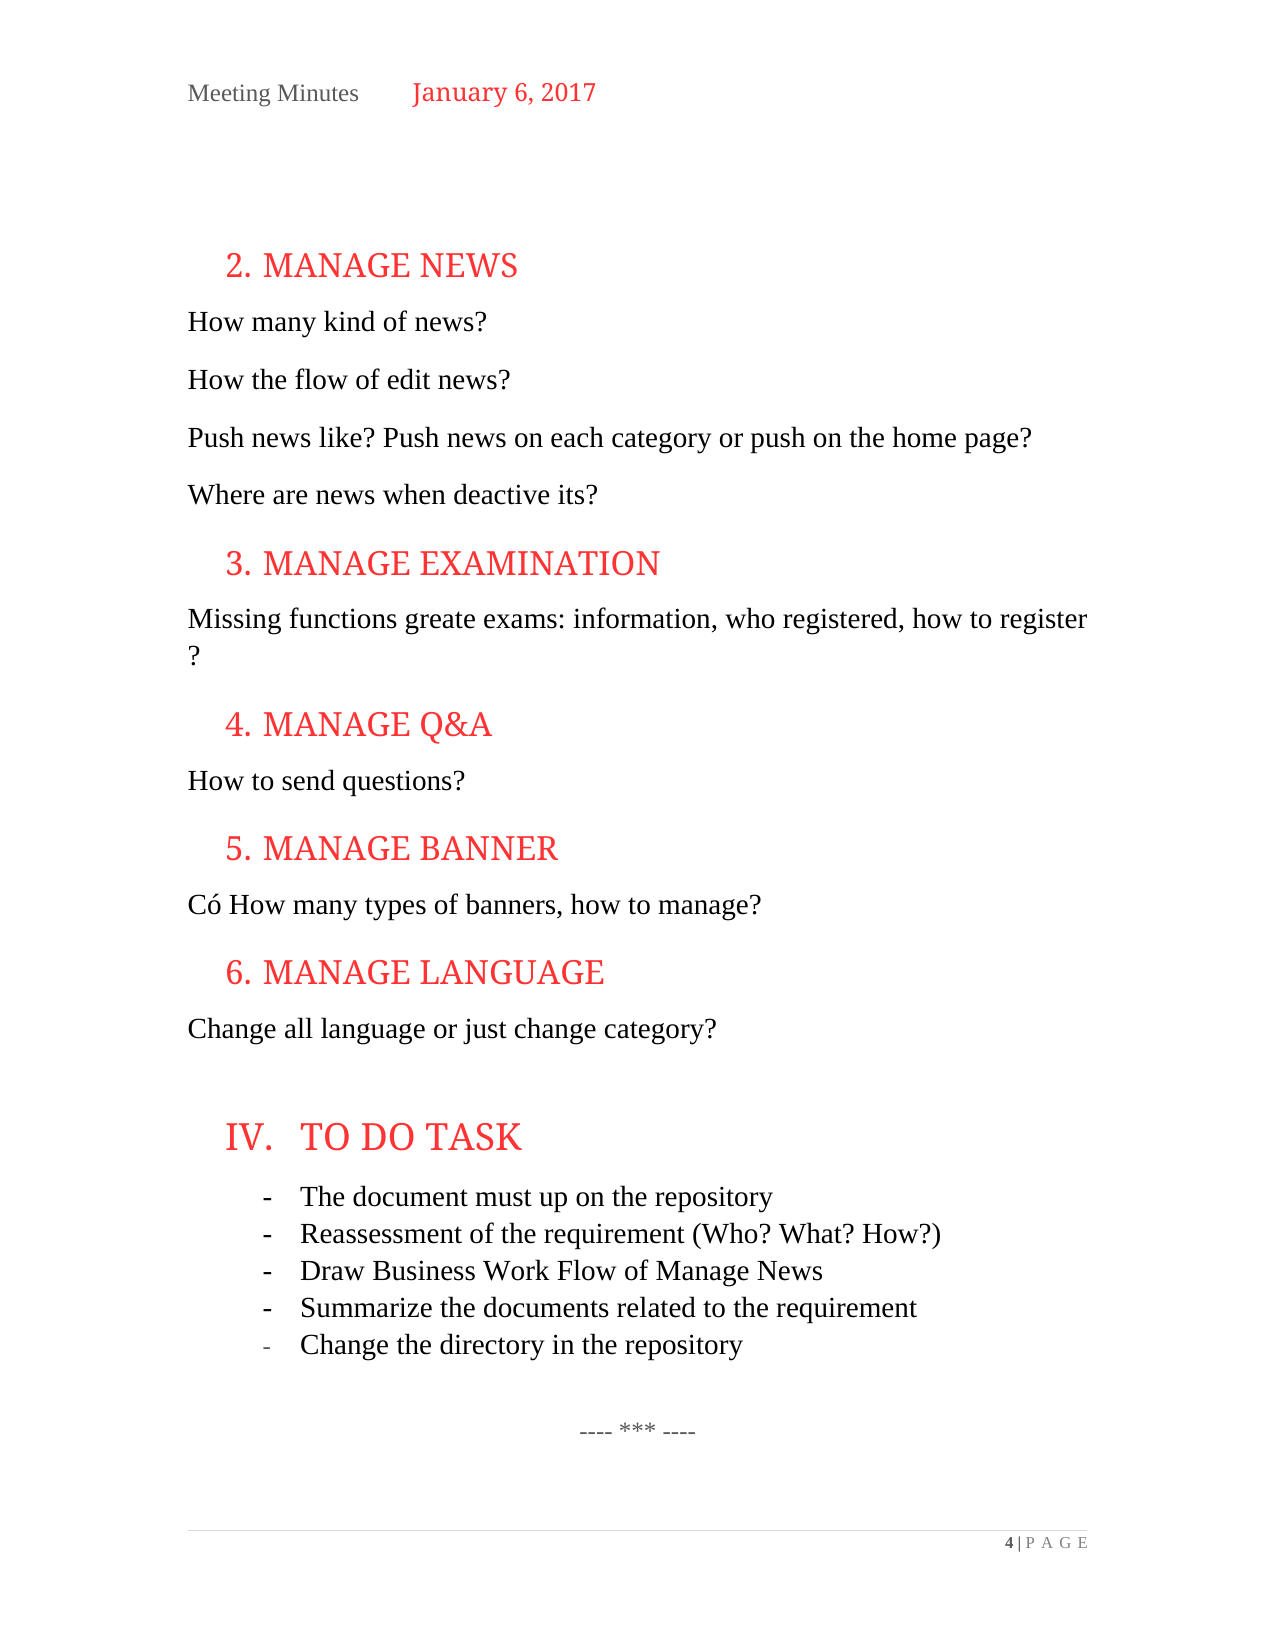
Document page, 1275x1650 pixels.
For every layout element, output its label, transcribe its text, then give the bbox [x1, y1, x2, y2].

subtitle Manage language [225, 949, 1087, 994]
subtitle Manage banner [225, 825, 1087, 870]
text Có How many types of banners, how to manage? [187, 887, 1087, 921]
list Summarize the documents related to the requirement [262, 1290, 1087, 1323]
subtitle Manage Q&A [225, 700, 1087, 746]
text Change all language or just change category? [187, 1011, 1087, 1045]
text How many kind of news? [187, 304, 1087, 338]
subtitle Manage examination [225, 539, 1087, 585]
list Draw Business Work Flow of Manage News [262, 1253, 1087, 1287]
list Reassessment of the requirement (Who? What? How?) [262, 1216, 1087, 1250]
list Change the directory in the repository [262, 1327, 1087, 1360]
text Where are news when deactive its? [187, 477, 1087, 511]
subtitle To do task [225, 1111, 1087, 1162]
text How to send questions? [187, 763, 1087, 796]
subtitle Manage News [225, 242, 1087, 287]
list The document must up on the repository [262, 1179, 1087, 1213]
text ---- *** ---- [187, 1384, 1087, 1445]
text Push news like? Push news on each category or push on the home page? [187, 420, 1087, 453]
text Missing functions greate exams: information, who registered, how to register ? [187, 602, 1087, 672]
text How the flow of edit news? [187, 362, 1087, 396]
